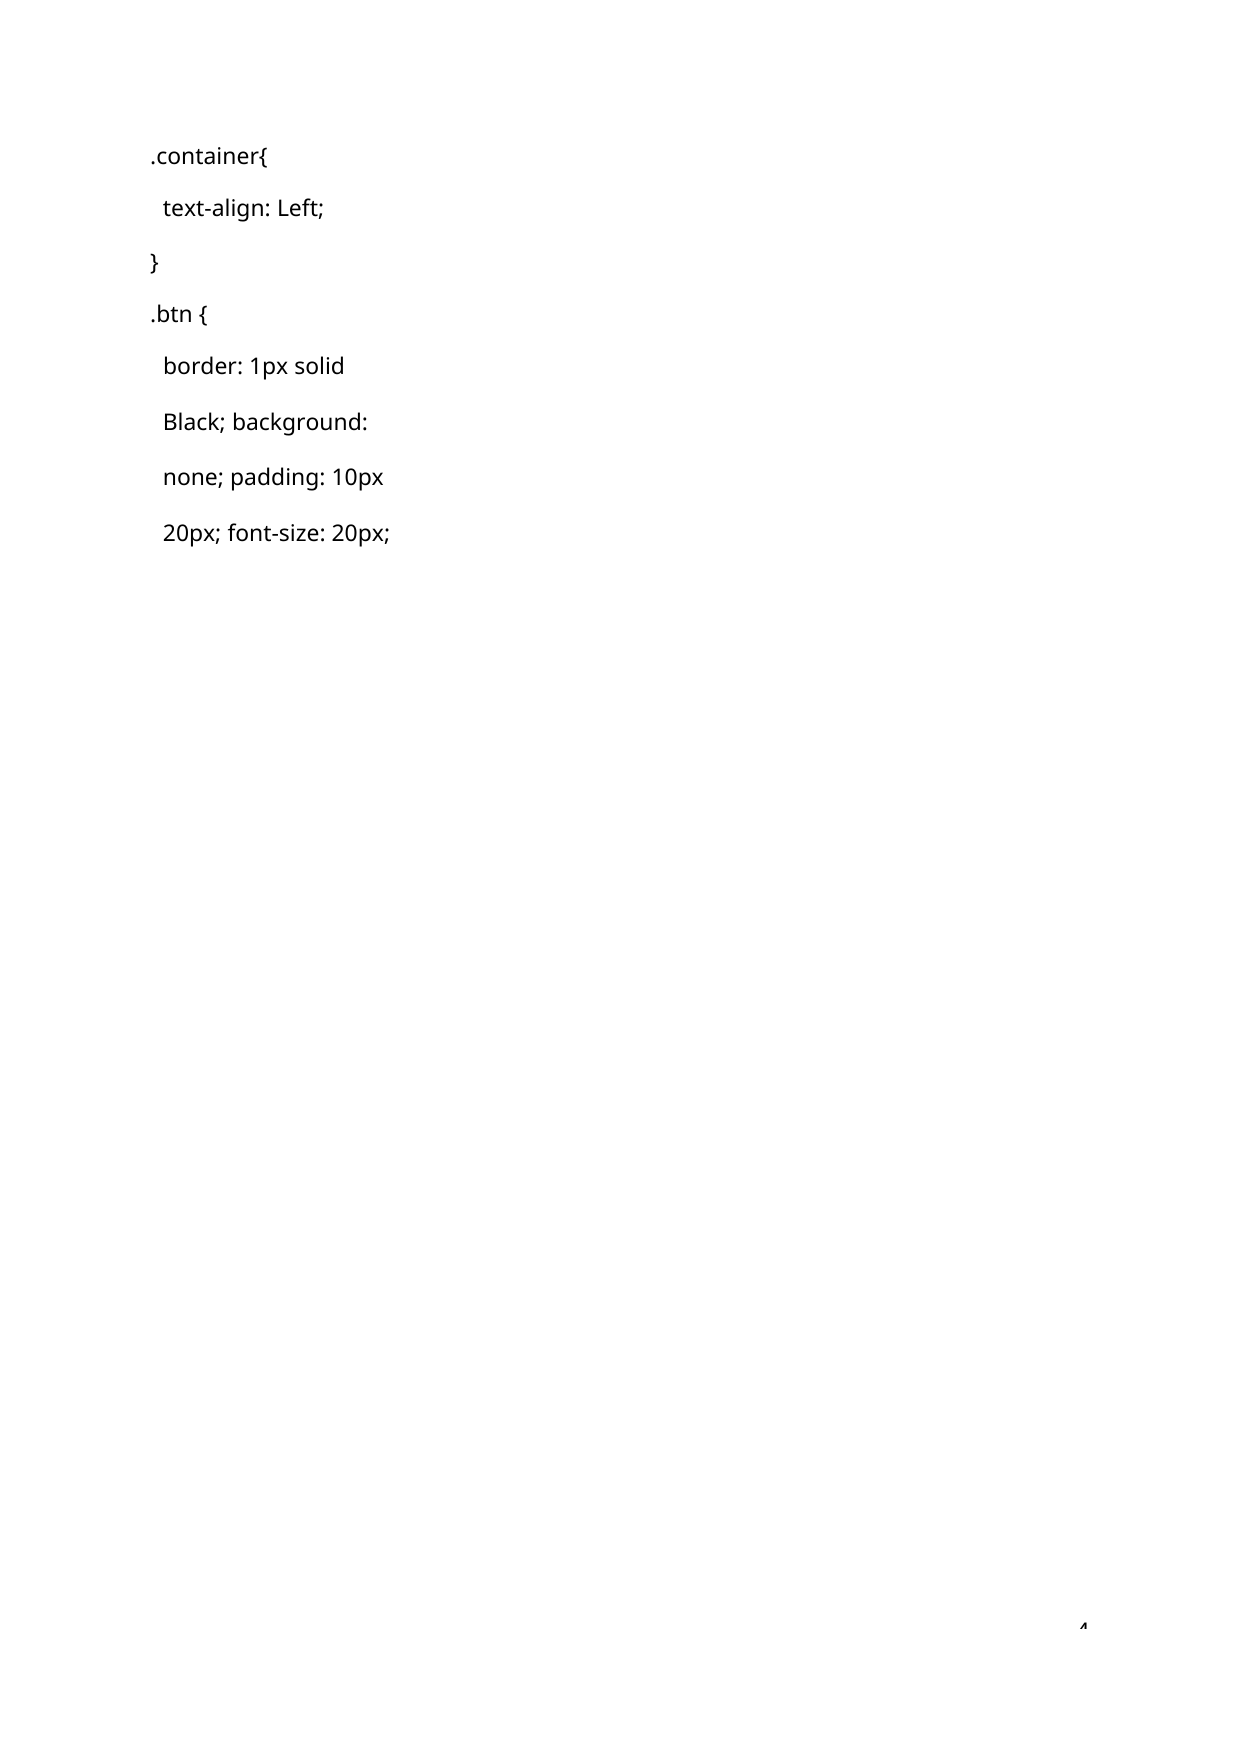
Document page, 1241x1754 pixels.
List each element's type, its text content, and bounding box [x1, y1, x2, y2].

text text-align: Left; [163, 192, 1186, 223]
text .btn { [150, 298, 1186, 329]
text .container{ [150, 139, 1186, 171]
text border: 1px solid Black; background: none; padding: 10px 20px; font-size: 20px; [163, 350, 401, 548]
text } [150, 246, 1186, 277]
